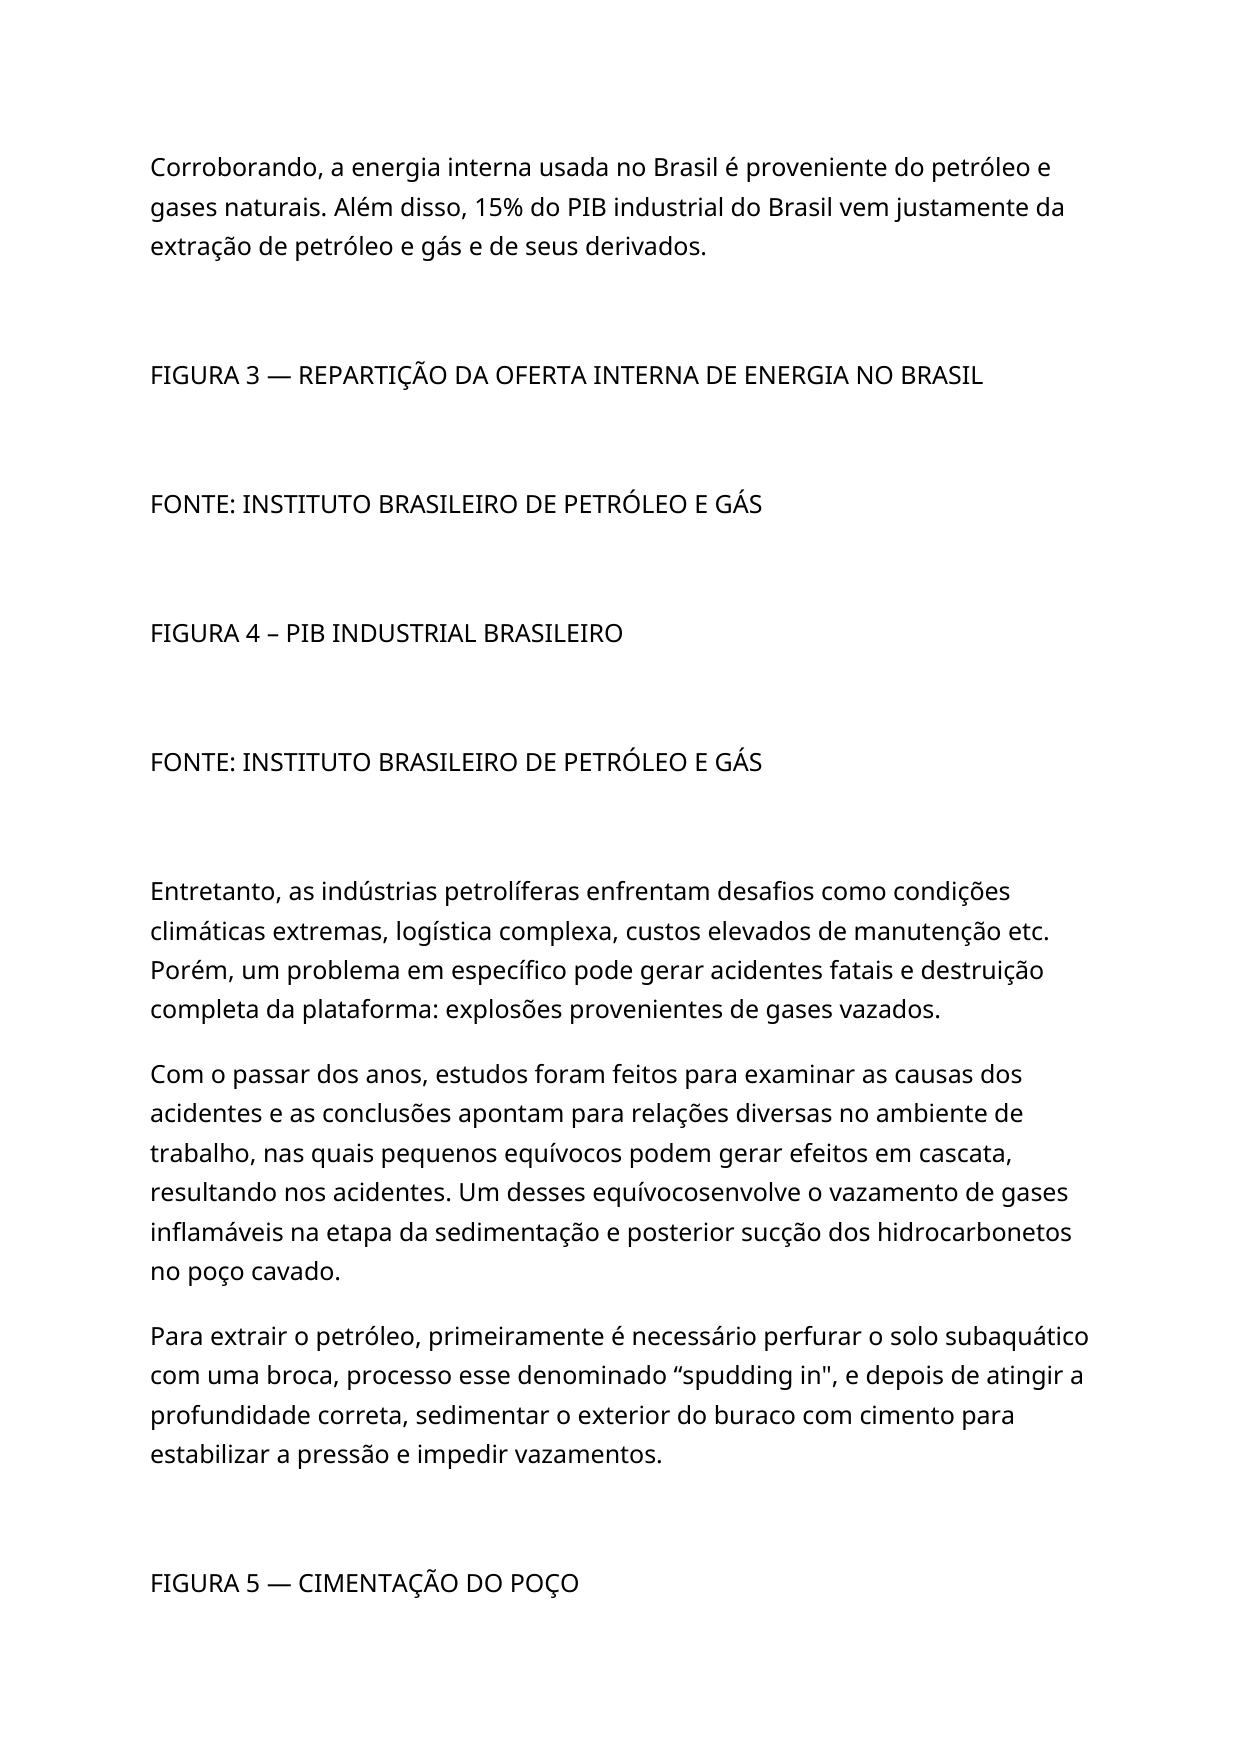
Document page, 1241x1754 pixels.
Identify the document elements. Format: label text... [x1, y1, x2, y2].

text FIGURA 5 — CIMENTAÇÃO DO POÇO [150, 1566, 1090, 1600]
text Para extrair o petróleo, primeiramente é necessário perfurar o solo subaquático com uma broca, processo esse denominado “spudding in", e depois de atingir a profundidade correta, sedimentar o exterior do buraco com cimento para estabilizar a pressão e impedir vazamentos. [150, 1318, 1090, 1471]
text Corroborando, a energia interna usada no Brasil é proveniente do petróleo e gases naturais. Além disso, 15% do PIB industrial do Brasil vem justamente da extração de petróleo e gás e de seus derivados. [150, 150, 1090, 263]
text Com o passar dos anos, estudos foram feitos para examinar as causas dos acidentes e as conclusões apontam para relações diversas no ambiente de trabalho, nas quais pequenos equívocos podem gerar efeitos em cascata, resultando nos acidentes. Um desses equívocosenvolve o vazamento de gases inflamáveis na etapa da sedimentação e posterior sucção dos hidrocarbonetos no poço cavado. [150, 1057, 1090, 1288]
text FONTE: INSTITUTO BRASILEIRO DE PETRÓLEO E GÁS [150, 487, 1090, 521]
text FIGURA 4 – PIB INDUSTRIAL BRASILEIRO [150, 616, 1090, 650]
text FONTE: INSTITUTO BRASILEIRO DE PETRÓLEO E GÁS [150, 745, 1090, 779]
text Entretanto, as indústrias petrolíferas enfrentam desafios como condições climáticas extremas, logística complexa, custos elevados de manutenção etc. Porém, um problema em específico pode gerar acidentes fatais e destruição completa da plataforma: explosões provenientes de gases vazados. [150, 874, 1090, 1026]
text FIGURA 3 — REPARTIÇÃO DA OFERTA INTERNA DE ENERGIA NO BRASIL [150, 358, 1090, 392]
